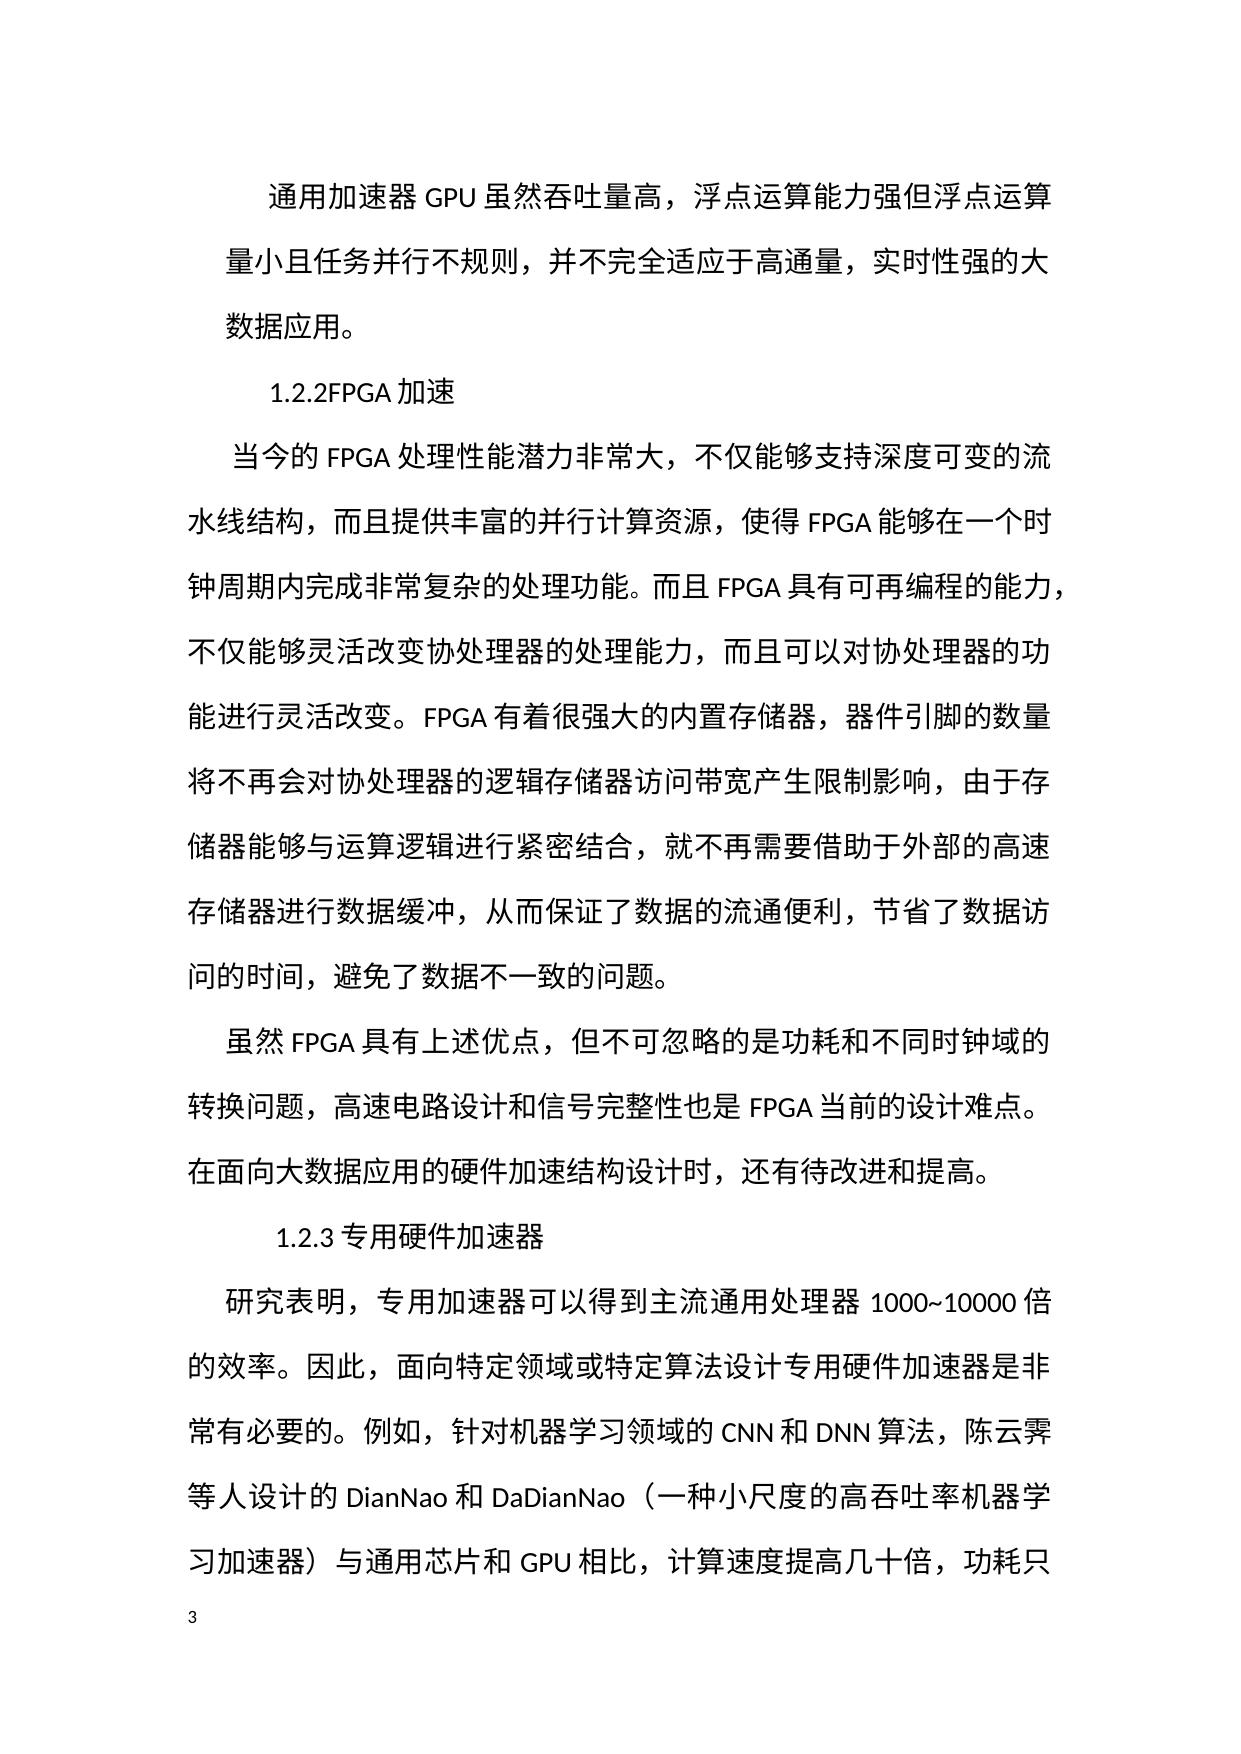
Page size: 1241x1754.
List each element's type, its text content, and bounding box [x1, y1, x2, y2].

text 1.2.2FPGA加速 [225, 357, 1053, 422]
text 通用加速器GPU虽然吞吐量高，浮点运算能力强但浮点运算量小且任务并行不规则，并不完全适应于高通量，实时性强的大数据应用。 [225, 162, 1053, 357]
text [187, 1267, 1053, 1592]
text 虽然FPGA具有上述优点，但不可忽略的是功耗和不同时钟域的转换问题，高速电路设计和信号完整性也是FPGA当前的设计难点。在面向大数据应用的硬件加速结构设计时，还有待改进和提高。 [187, 1007, 1053, 1202]
text 当今的FPGA处理性能潜力非常大，不仅能够支持深度可变的流水线结构，而且提供丰富的并行计算资源，使得FPGA能够在一个时钟周期内完成非常复杂的处理功能。而且FPGA具有可再编程的能力，不仅能够灵活改变协处理器的处理能力，而且可以对协处理器的功能进行灵活改变。FPGA有着很强大的内置存储器，器件引脚的数量将不再会对协处理器的逻辑存储器访问带宽产生限制影响，由于存储器能够与运算逻辑进行紧密结合，就不再需要借助于外部的高速存储器进行数据缓冲，从而保证了数据的流通便利，节省了数据访问的时间，避免了数据不一致的问题。 [187, 422, 1053, 1007]
text 1.2.3专用硬件加速器 [231, 1202, 1053, 1267]
